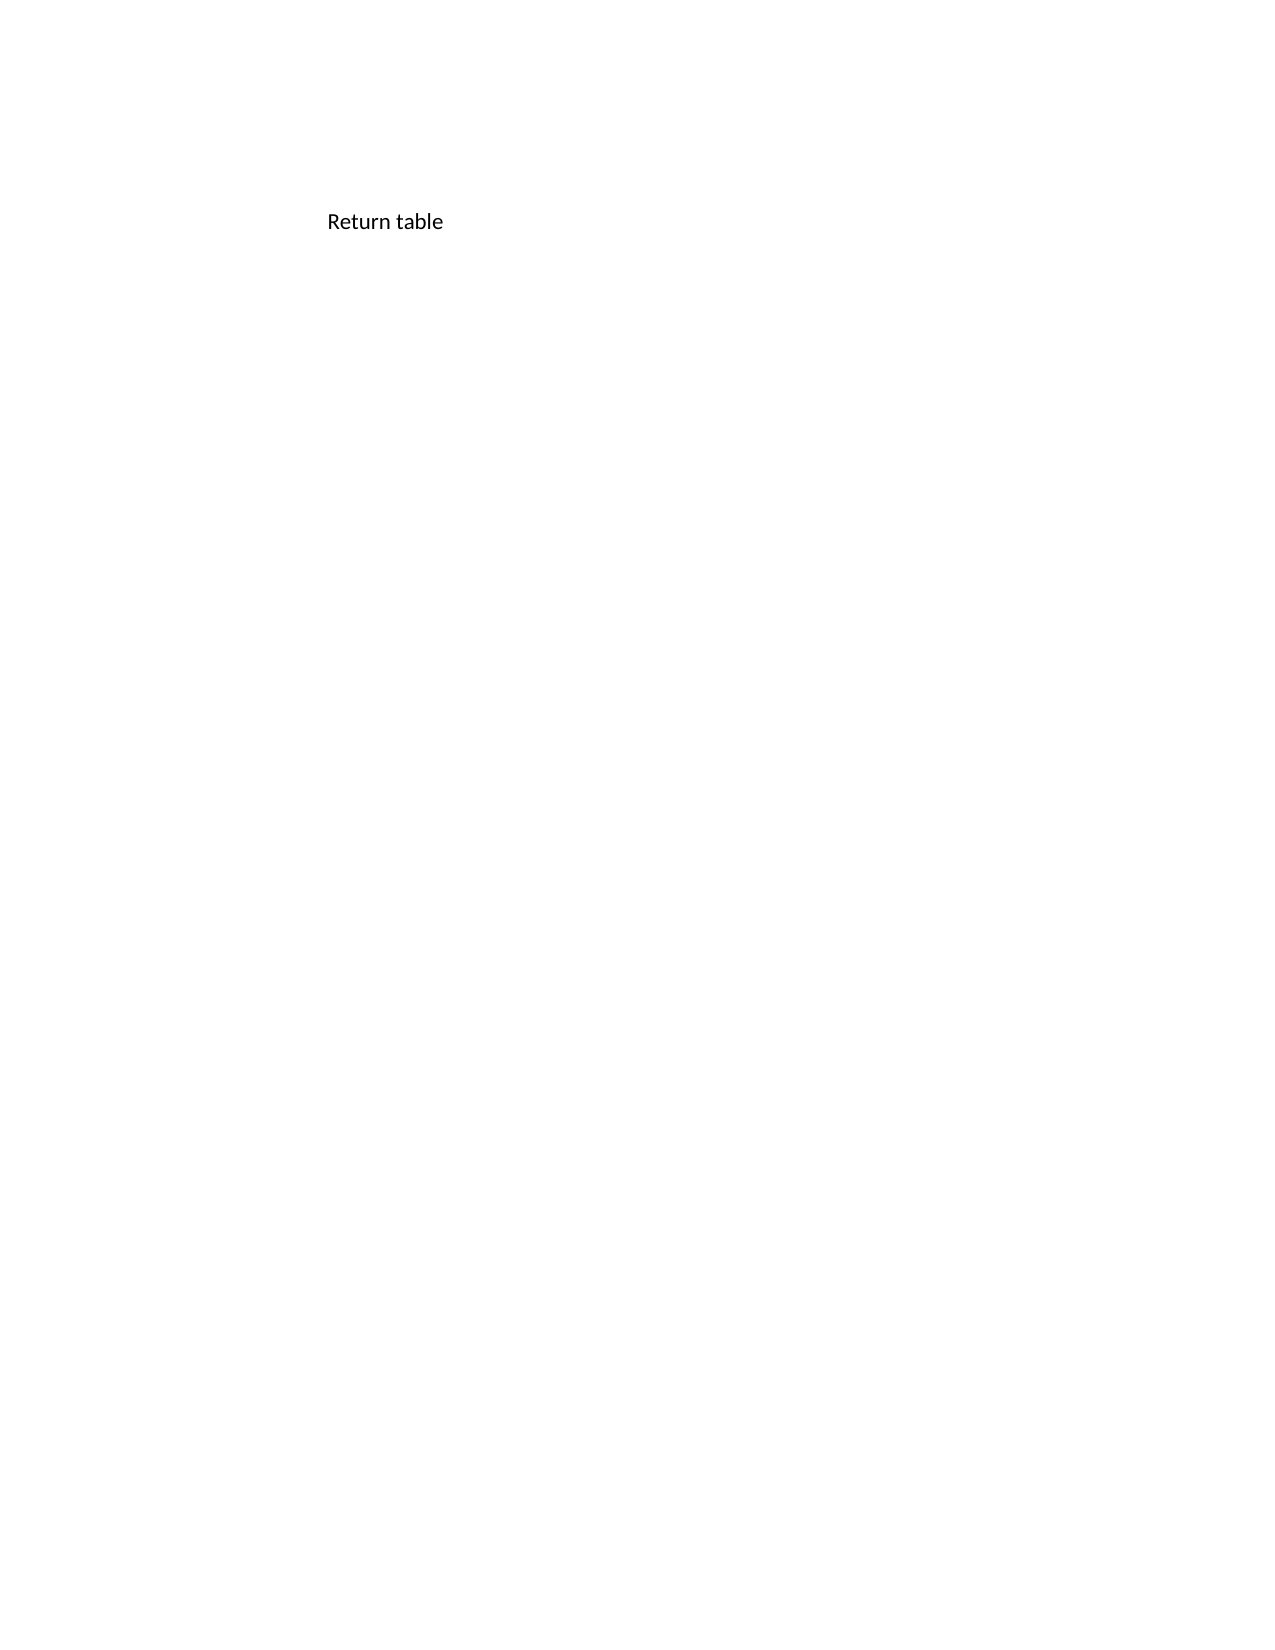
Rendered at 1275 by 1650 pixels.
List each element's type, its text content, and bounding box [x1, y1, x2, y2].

text Return table [252, 207, 1098, 235]
